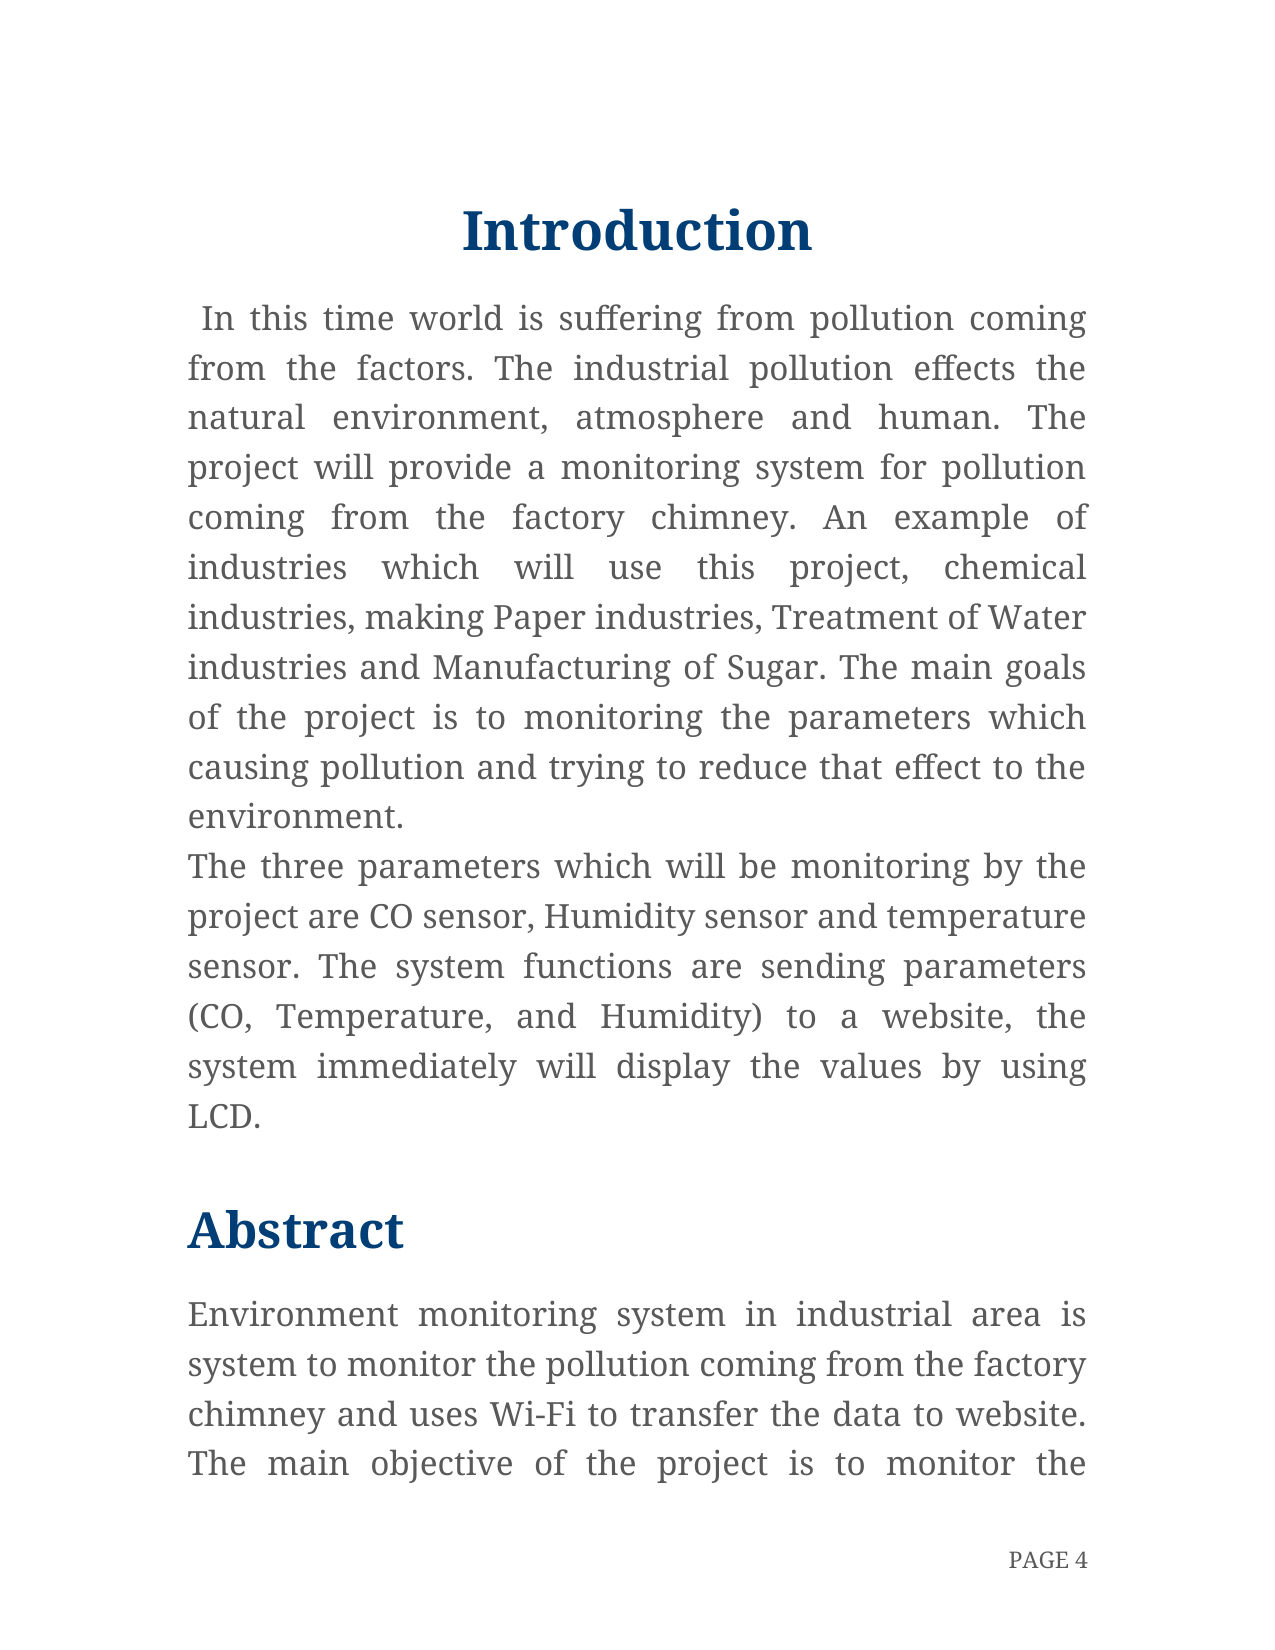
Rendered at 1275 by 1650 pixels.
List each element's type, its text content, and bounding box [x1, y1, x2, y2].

text Introduction [187, 192, 1087, 266]
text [187, 1291, 1087, 1486]
text In this time world is suffering from pollution coming from the factors. The industrial pollution effects the natural environment, atmosphere and human. The project will provide a monitoring system for pollution coming from the factory chimney. An example of industries which will use this project, chemical industries, making Paper industries, Treatment of Water industries and Manufacturing of Sugar. The main goals of the project is to monitoring the parameters which causing pollution and trying to reduce that effect to the environment. The three parameters which will be monitoring by the project are CO sensor, Humidity sensor and temperature sensor. The system functions are sending parameters (CO, Temperature, and Humidity) to a website, the system immediately will display the values by using LCD. Abstract [187, 294, 1087, 1263]
